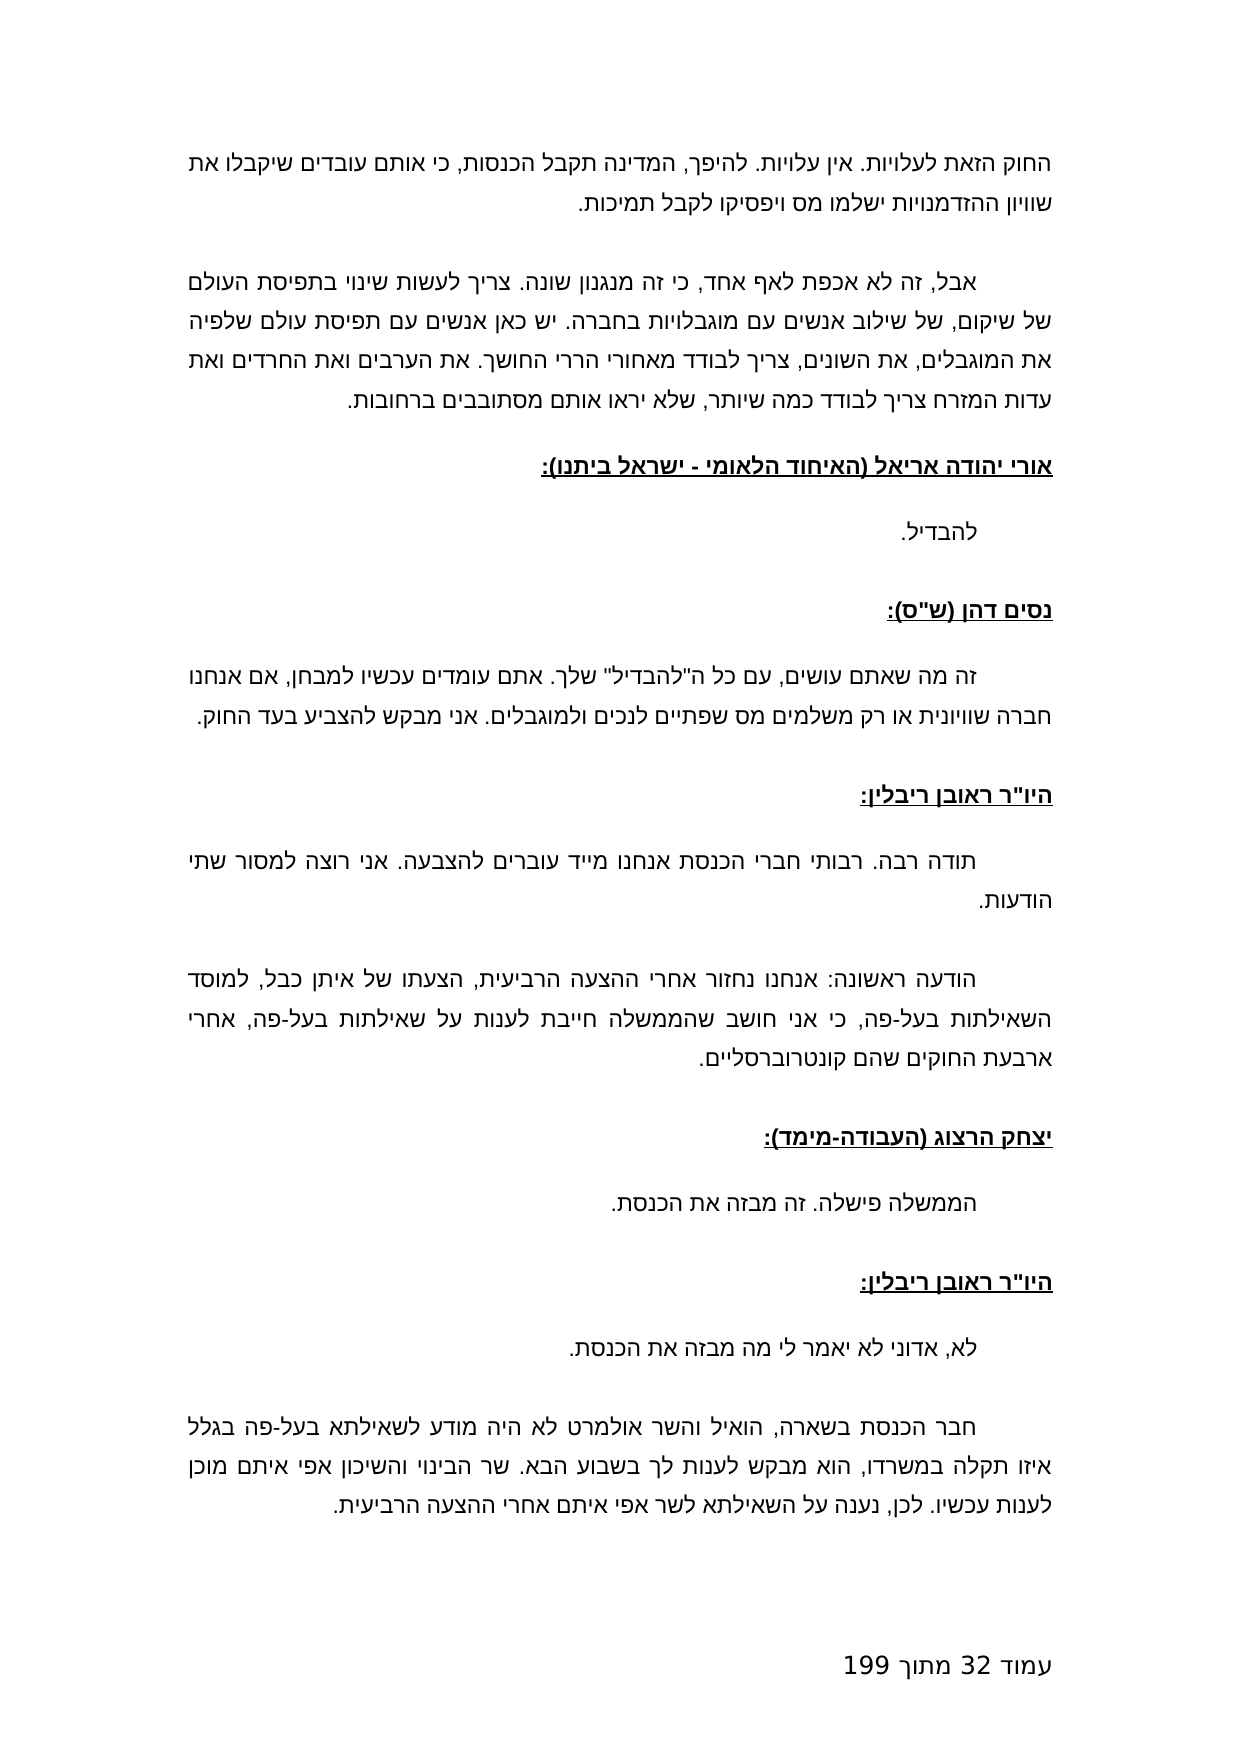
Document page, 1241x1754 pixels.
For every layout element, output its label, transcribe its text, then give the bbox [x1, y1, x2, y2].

text היו"ר ראובן ריבלין: [187, 1269, 1053, 1295]
text תודה רבה. רבותי חברי הכנסת אנחנו מייד עוברים להצבעה. אני רוצה למסור שתי הודעות. [187, 848, 1053, 913]
text היו"ר ראובן ריבלין: [187, 782, 1053, 808]
text להבדיל. [187, 518, 1053, 545]
text זה מה שאתם עושים, עם כל ה"להבדיל" שלך. אתם עומדים עכשיו למבחן, אם אנחנו חברה שוויונית או רק משלמים מס שפתיים לנכים ולמוגבלים. אני מבקש להצביע בעד החוק. [187, 663, 1053, 729]
text אבל, זה לא אכפת לאף אחד, כי זה מנגנון שונה. צריך לעשות שינוי בתפיסת העולם של שיקום, של שילוב אנשים עם מוגבלויות בחברה. יש כאן אנשים עם תפיסת עולם שלפיה את המוגבלים, את השונים, צריך לבודד מאחורי הררי החושך. את הערבים ואת החרדים ואת עדות המזרח צריך לבודד כמה שיותר, שלא יראו אותם מסתובבים ברחובות. [187, 268, 1053, 413]
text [187, 150, 1053, 216]
text הודעה ראשונה: אנחנו נחזור אחרי ההצעה הרביעית, הצעתו של איתן כבל, למוסד השאילתות בעל-פה, כי אני חושב שהממשלה חייבת לענות על שאילתות בעל-פה, אחרי ארבעת החוקים שהם קונטרוברסליים. [187, 966, 1053, 1071]
text חבר הכנסת בשארה, הואיל והשר אולמרט לא היה מודע לשאילתא בעל-פה בגלל איזו תקלה במשרדו, הוא מבקש לענות לך בשבוע הבא. שר הבינוי והשיכון אפי איתם מוכן לענות עכשיו. לכן, נענה על השאילתא לשר אפי איתם אחרי ההצעה הרביעית. [187, 1413, 1053, 1519]
text אורי יהודה אריאל (האיחוד הלאומי - ישראל ביתנו): [187, 453, 1053, 479]
text נסים דהן (ש"ס): [187, 597, 1053, 624]
text הממשלה פישלה. זה מבזה את הכנסת. [187, 1190, 1053, 1216]
text יצחק הרצוג (העבודה-מימד): [187, 1124, 1053, 1150]
text לא, אדוני לא יאמר לי מה מבזה את הכנסת. [187, 1334, 1053, 1361]
